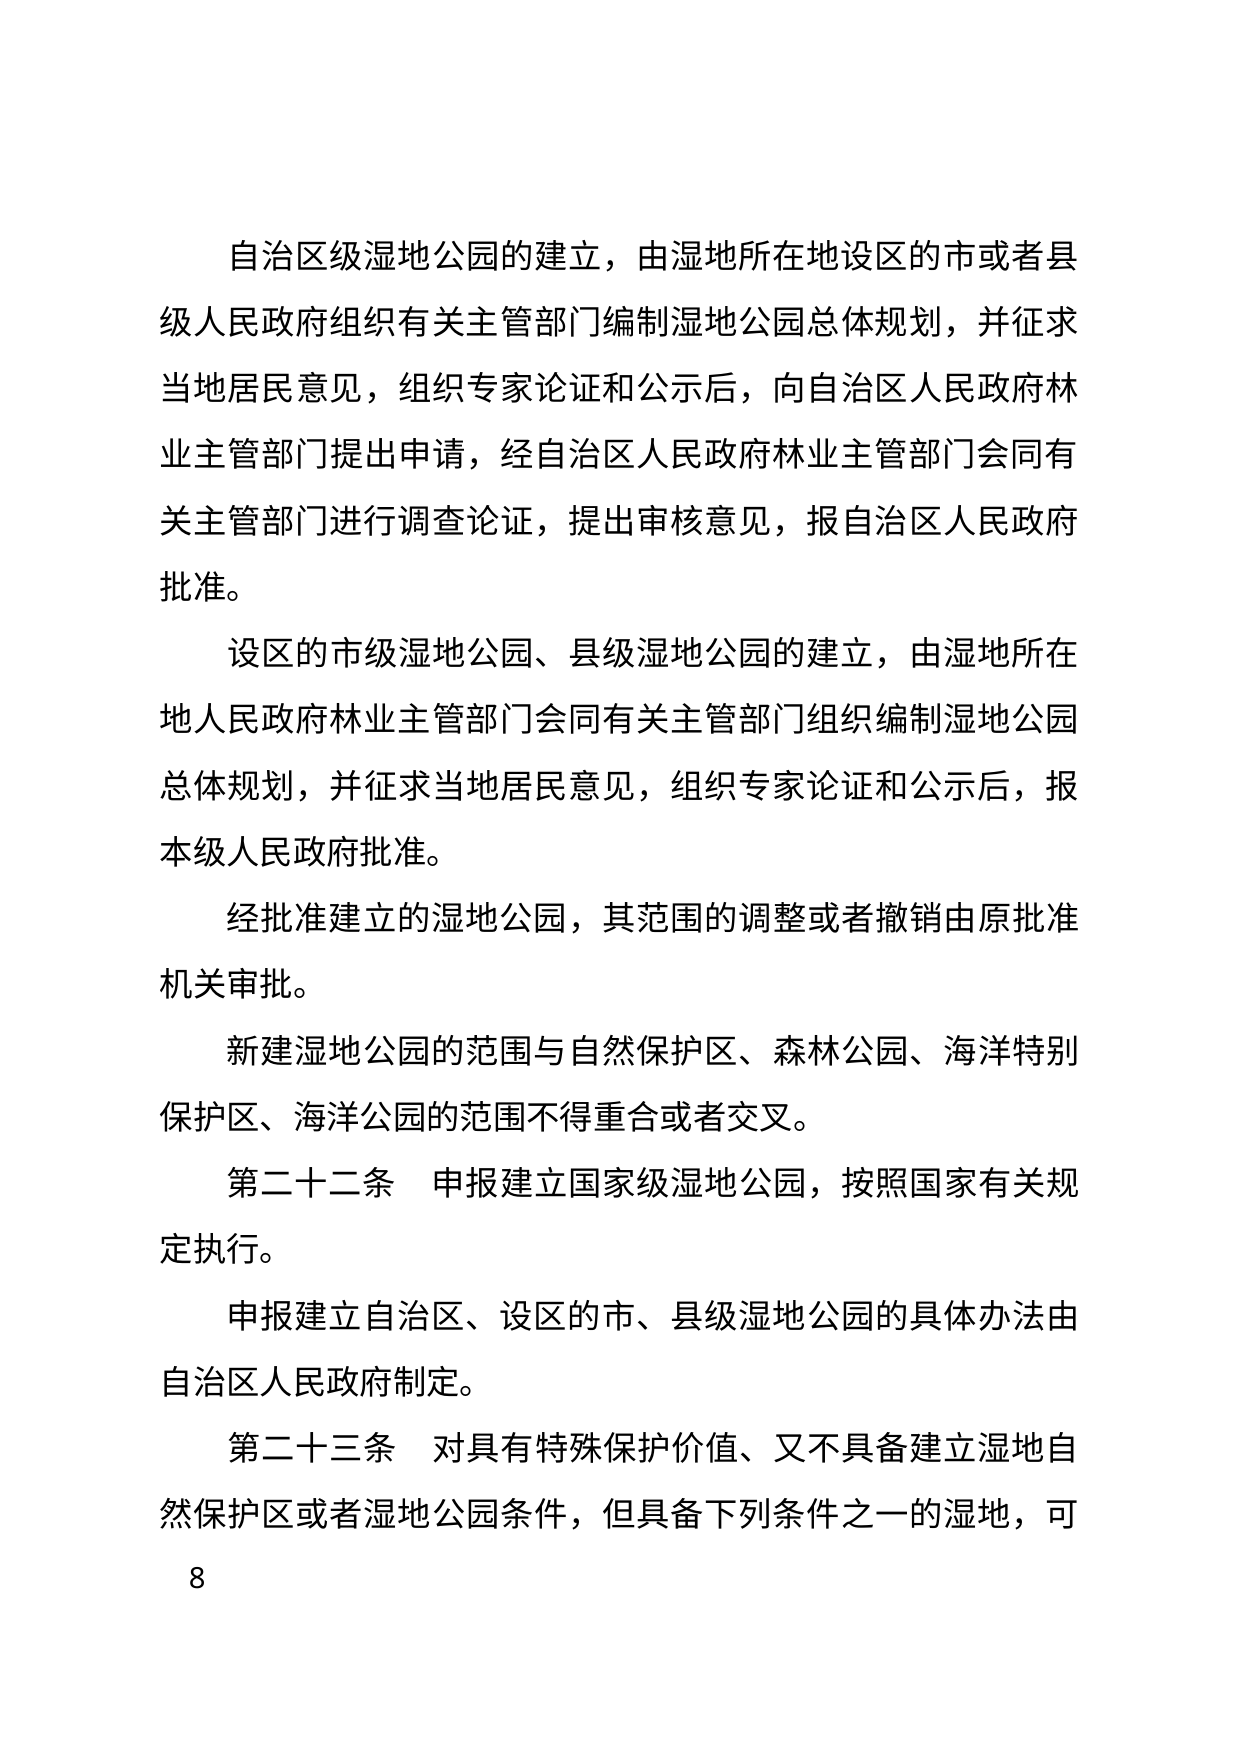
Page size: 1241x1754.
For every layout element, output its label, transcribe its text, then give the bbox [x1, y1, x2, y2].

text 第二十二条 申报建立国家级湿地公园，按照国家有关规定执行。 [159, 1148, 1081, 1280]
text 申报建立自治区、设区的市、县级湿地公园的具体办法由自治区人民政府制定。 [159, 1280, 1081, 1413]
text 经批准建立的湿地公园，其范围的调整或者撤销由原批准机关审批。 [159, 883, 1081, 1015]
text 新建湿地公园的范围与自然保护区、森林公园、海洋特别保护区、海洋公园的范围不得重合或者交叉。 [159, 1015, 1081, 1148]
text 设区的市级湿地公园、县级湿地公园的建立，由湿地所在地人民政府林业主管部门会同有关主管部门组织编制湿地公园总体规划，并征求当地居民意见，组织专家论证和公示后，报本级人民政府批准。 [159, 618, 1081, 883]
text 自治区级湿地公园的建立，由湿地所在地设区的市或者县级人民政府组织有关主管部门编制湿地公园总体规划，并征求当地居民意见，组织专家论证和公示后，向自治区人民政府林业主管部门提出申请，经自治区人民政府林业主管部门会同有关主管部门进行调查论证，提出审核意见，报自治区人民政府批准。 [159, 220, 1081, 618]
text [159, 1413, 1081, 1545]
